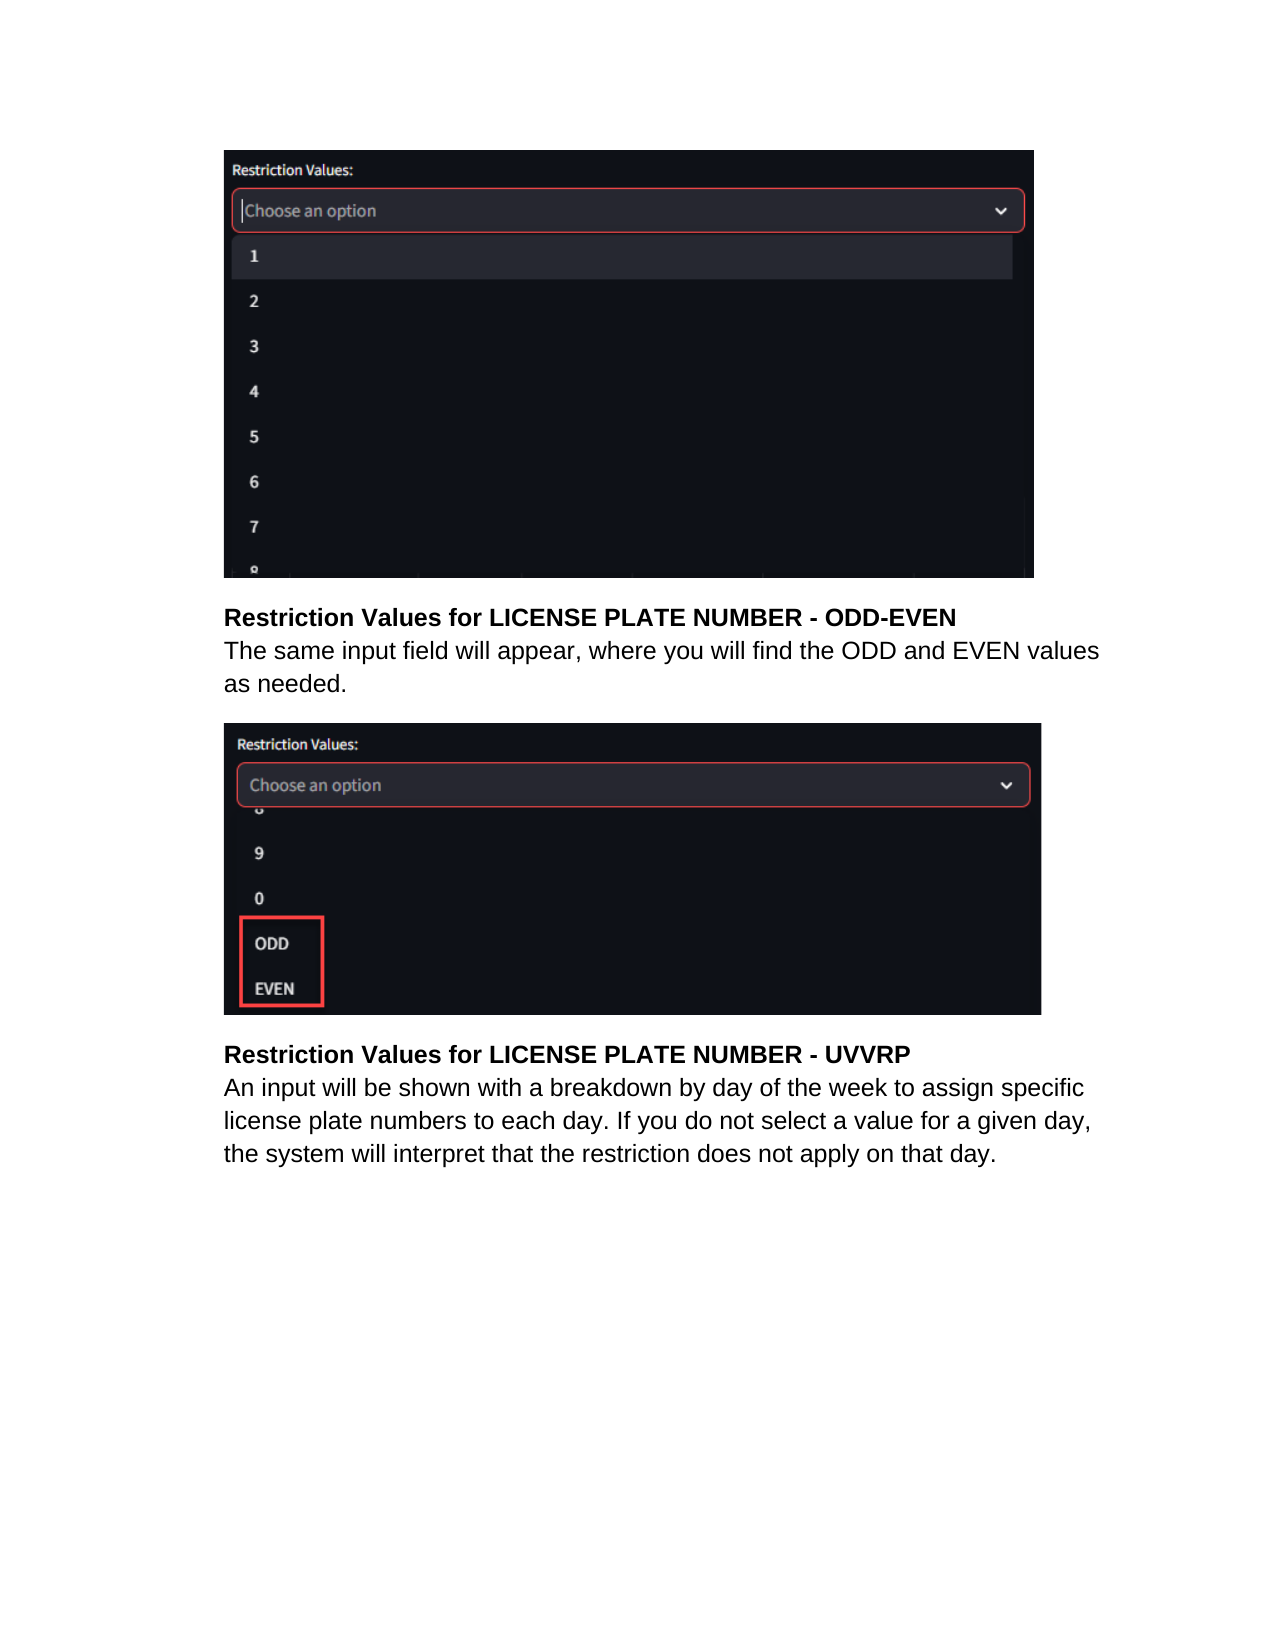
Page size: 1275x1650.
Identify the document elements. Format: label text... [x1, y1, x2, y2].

picture [223, 723, 1042, 1015]
text Restriction Values for LICENSE PLATE NUMBER - ODD-EVEN The same input field will appear, where you will find the ODD and EVEN values as needed. [224, 603, 1125, 698]
picture [223, 150, 1034, 578]
text Restriction Values for LICENSE PLATE NUMBER - UVVRP An input will be shown with a breakdown by day of the week to assign specific license plate numbers to each day. If you do not select a value for a given day, the system will interpret that the restriction does not apply on that day. [224, 1040, 1125, 1168]
